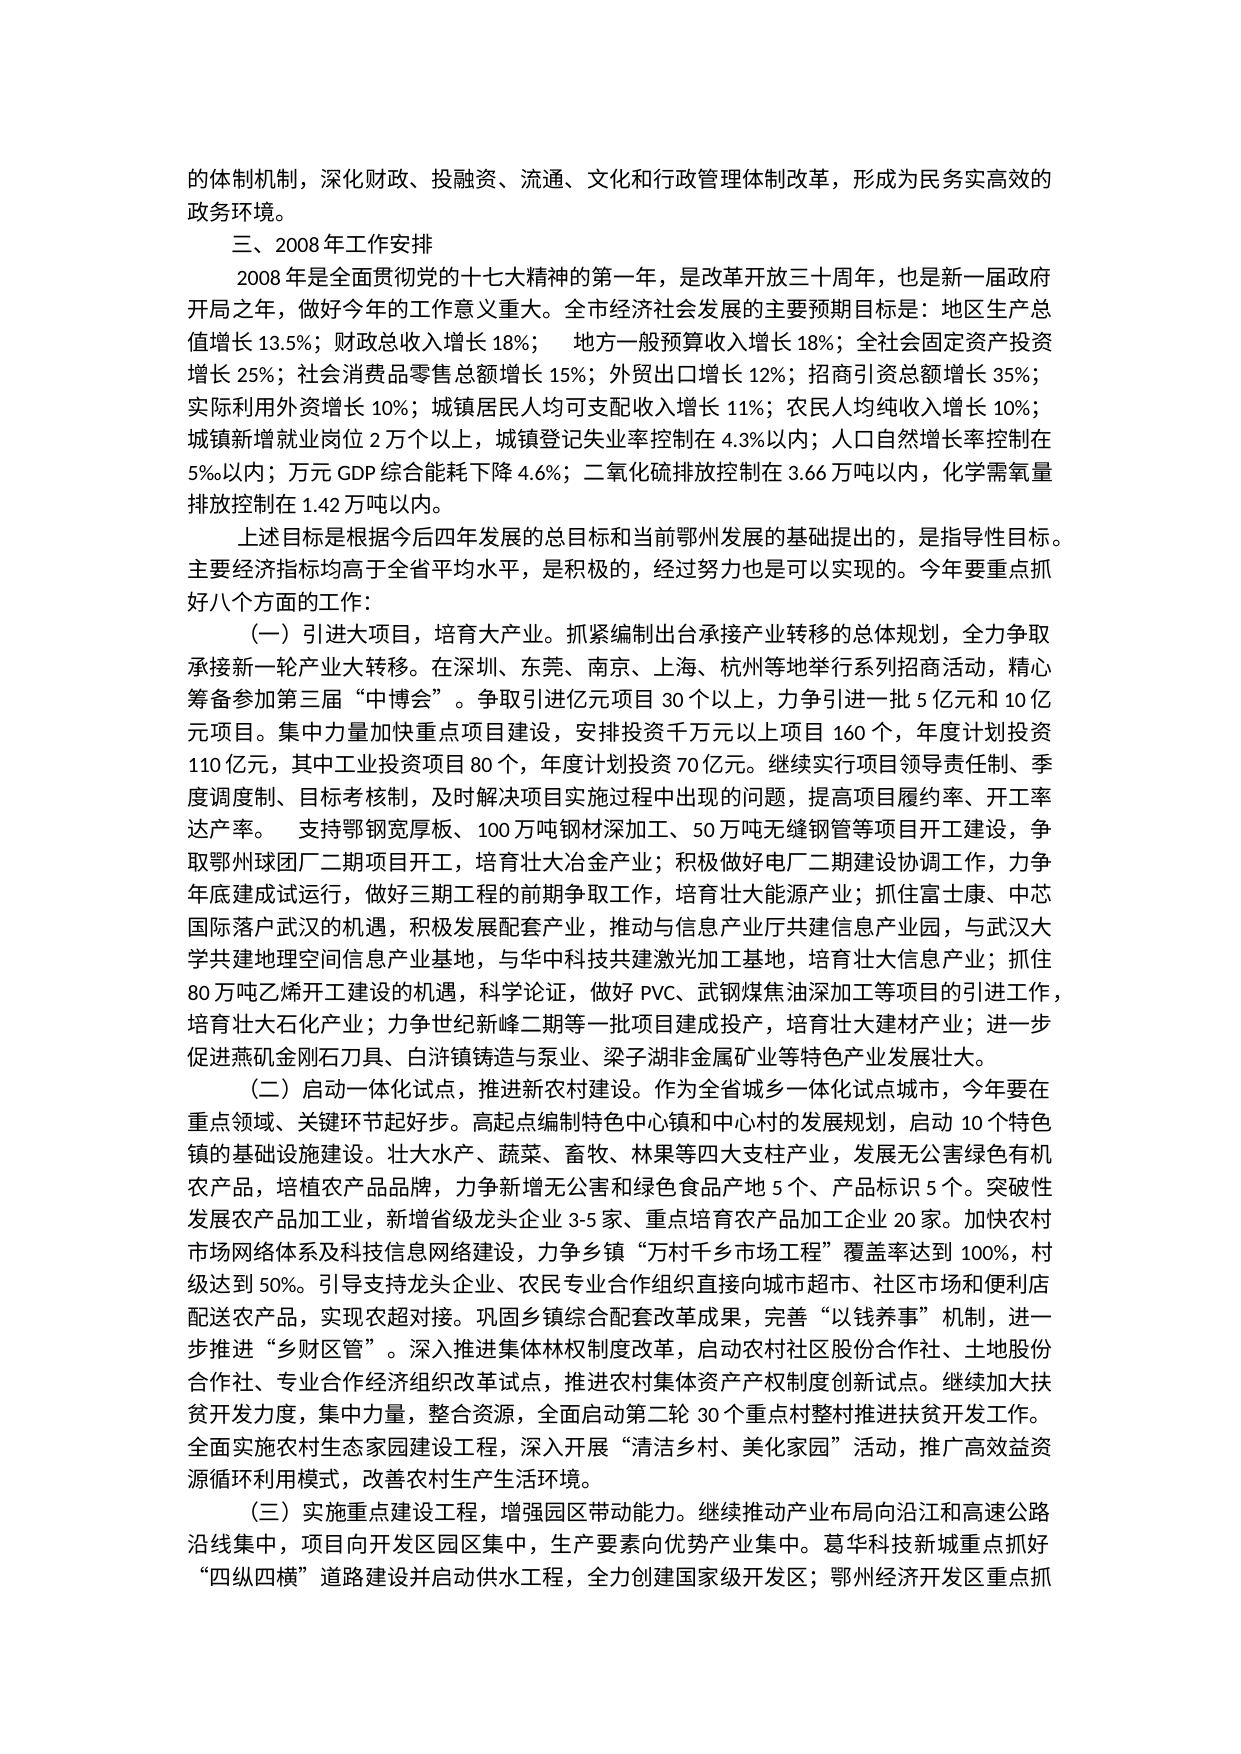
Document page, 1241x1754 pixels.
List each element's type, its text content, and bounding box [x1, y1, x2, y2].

text （二）启动一体化试点，推进新农村建设。作为全省城乡一体化试点城市，今年要在重点领域、关键环节起好步。高起点编制特色中心镇和中心村的发展规划，启动10个特色镇的基础设施建设。壮大水产、蔬菜、畜牧、林果等四大支柱产业，发展无公害绿色有机农产品，培植农产品品牌，力争新增无公害和绿色食品产地5个、产品标识5个。突破性发展农产品加工业，新增省级龙头企业3-5家、重点培育农产品加工企业20家。加快农村市场网络体系及科技信息网络建设，力争乡镇“万村千乡市场工程”覆盖率达到100%，村级达到50%。引导支持龙头企业、农民专业合作组织直接向城市超市、社区市场和便利店配送农产品，实现农超对接。巩固乡镇综合配套改革成果，完善“以钱养事”机制，进一步推进“乡财区管”。深入推进集体林权制度改革，启动农村社区股份合作社、土地股份合作社、专业合作经济组织改革试点，推进农村集体资产产权制度创新试点。继续加大扶贫开发力度，集中力量，整合资源，全面启动第二轮30个重点村整村推进扶贫开发工作。全面实施农村生态家园建设工程，深入开展“清洁乡村、美化家园”活动，推广高效益资源循环利用模式，改善农村生产生活环境。 [187, 1072, 1053, 1494]
text （一）引进大项目，培育大产业。抓紧编制出台承接产业转移的总体规划，全力争取承接新一轮产业大转移。在深圳、东莞、南京、上海、杭州等地举行系列招商活动，精心筹备参加第三届“中博会”。争取引进亿元项目30个以上，力争引进一批5亿元和10亿元项目。集中力量加快重点项目建设，安排投资千万元以上项目160个，年度计划投资110亿元，其中工业投资项目80个，年度计划投资70亿元。继续实行项目领导责任制、季度调度制、目标考核制，及时解决项目实施过程中出现的问题，提高项目履约率、开工率、达产率。 支持鄂钢宽厚板、100万吨钢材深加工、50万吨无缝钢管等项目开工建设，争取鄂州球团厂二期项目开工，培育壮大冶金产业；积极做好电厂二期建设协调工作，力争年底建成试运行，做好三期工程的前期争取工作，培育壮大能源产业；抓住富士康、中芯国际落户武汉的机遇，积极发展配套产业，推动与信息产业厅共建信息产业园，与武汉大学共建地理空间信息产业基地，与华中科技共建激光加工基地，培育壮大信息产业；抓住80万吨乙烯开工建设的机遇，科学论证，做好PVC、武钢煤焦油深加工等项目的引进工作，培育壮大石化产业；力争世纪新峰二期等一批项目建成投产，培育壮大建材产业；进一步促进燕矶金刚石刀具、白浒镇铸造与泵业、梁子湖非金属矿业等特色产业发展壮大。 [187, 617, 1053, 1072]
text 上述目标是根据今后四年发展的总目标和当前鄂州发展的基础提出的，是指导性目标。主要经济指标均高于全省平均水平，是积极的，经过努力也是可以实现的。今年要重点抓好八个方面的工作： [187, 519, 1053, 617]
text 三、2008年工作安排 [187, 227, 1053, 259]
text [187, 162, 1053, 227]
text 2008年是全面贯彻党的十七大精神的第一年，是改革开放三十周年，也是新一届政府开局之年，做好今年的工作意义重大。全市经济社会发展的主要预期目标是：地区生产总值增长13.5%；财政总收入增长18%； 地方一般预算收入增长18%；全社会固定资产投资增长25%；社会消费品零售总额增长15%；外贸出口增长12%；招商引资总额增长35%；实际利用外资增长10%；城镇居民人均可支配收入增长11%；农民人均纯收入增长10%；城镇新增就业岗位2万个以上，城镇登记失业率控制在4.3%以内；人口自然增长率控制在5‰以内；万元GDP综合能耗下降4.6%；二氧化硫排放控制在3.66万吨以内，化学需氧量排放控制在1.42万吨以内。 [187, 259, 1053, 519]
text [187, 1494, 1053, 1592]
